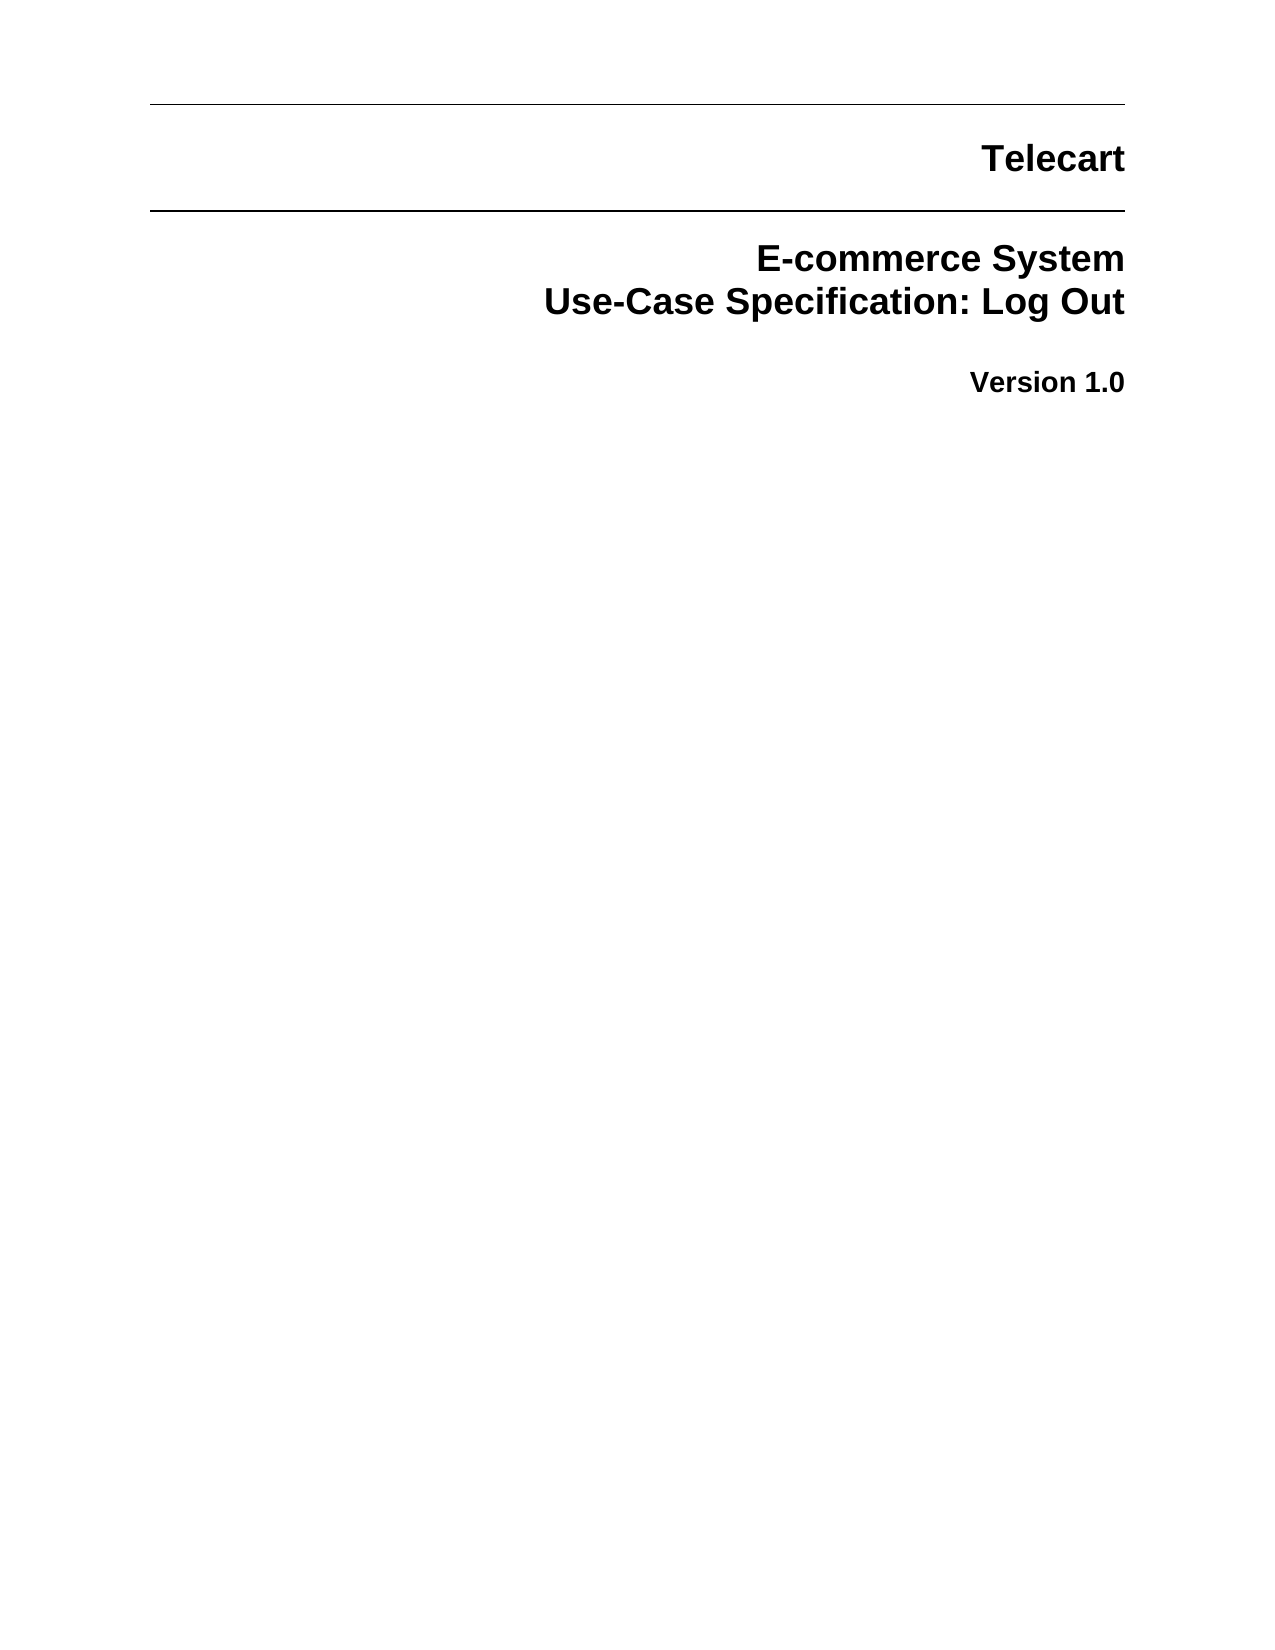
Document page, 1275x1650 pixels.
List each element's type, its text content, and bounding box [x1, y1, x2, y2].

title Use-Case Specification: Log Out [150, 279, 1125, 322]
title E-commerce System [150, 236, 1125, 279]
title Version 1.0 [150, 365, 1125, 399]
